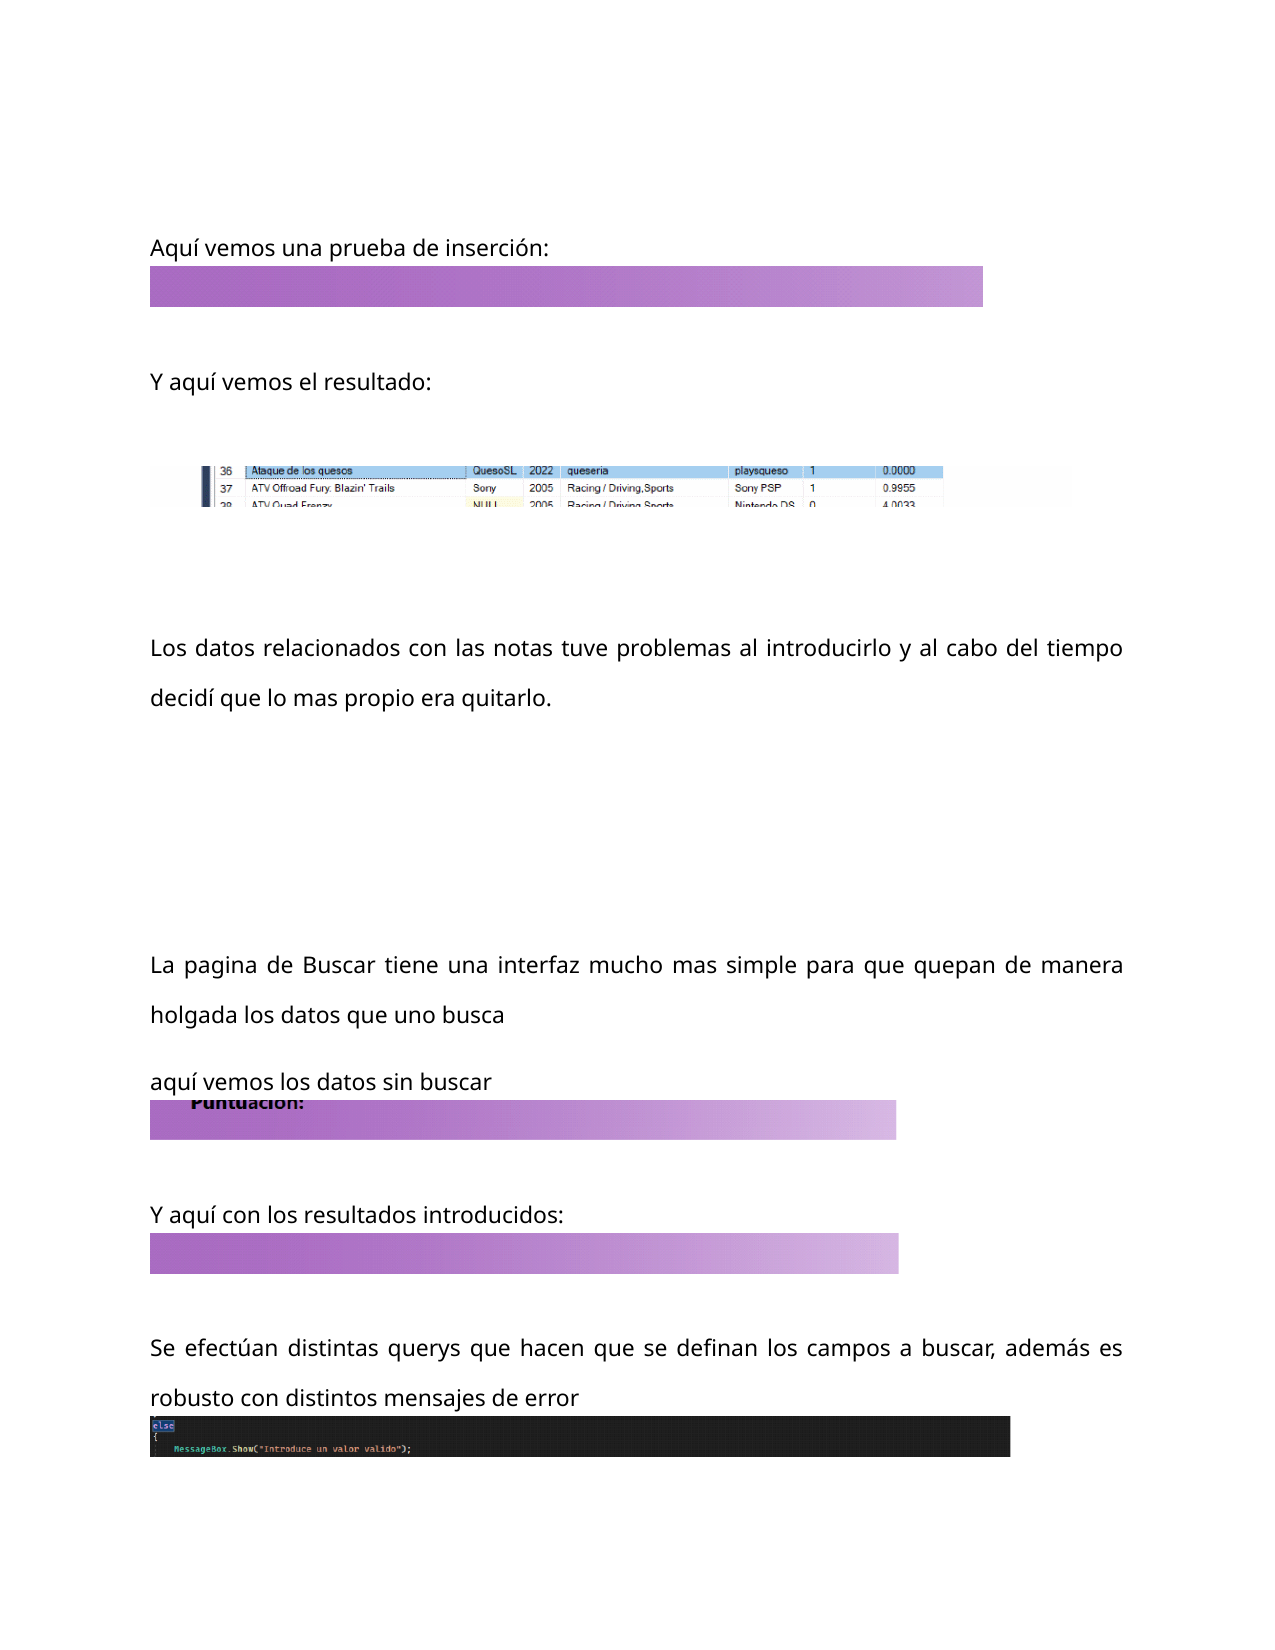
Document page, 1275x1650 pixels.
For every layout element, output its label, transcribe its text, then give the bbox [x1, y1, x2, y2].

text aquí vemos los datos sin buscar [150, 1050, 1125, 1100]
text Aquí vemos una prueba de inserción: [150, 217, 1125, 267]
text Los datos relacionados con las notas tuve problemas al introducirlo y al cabo del tiempo decidí que lo mas propio era quitarlo. [150, 617, 1125, 717]
text Y aquí vemos el resultado: [150, 350, 1125, 400]
text La pagina de Buscar tiene una interfaz mucho mas simple para que quepan de manera holgada los datos que uno busca [150, 933, 1125, 1033]
text Se efectúan distintas querys que hacen que se definan los campos a buscar, además es robusto con distintos mensajes de error [150, 1317, 1125, 1417]
text Y aquí con los resultados introducidos: [150, 1183, 1125, 1233]
